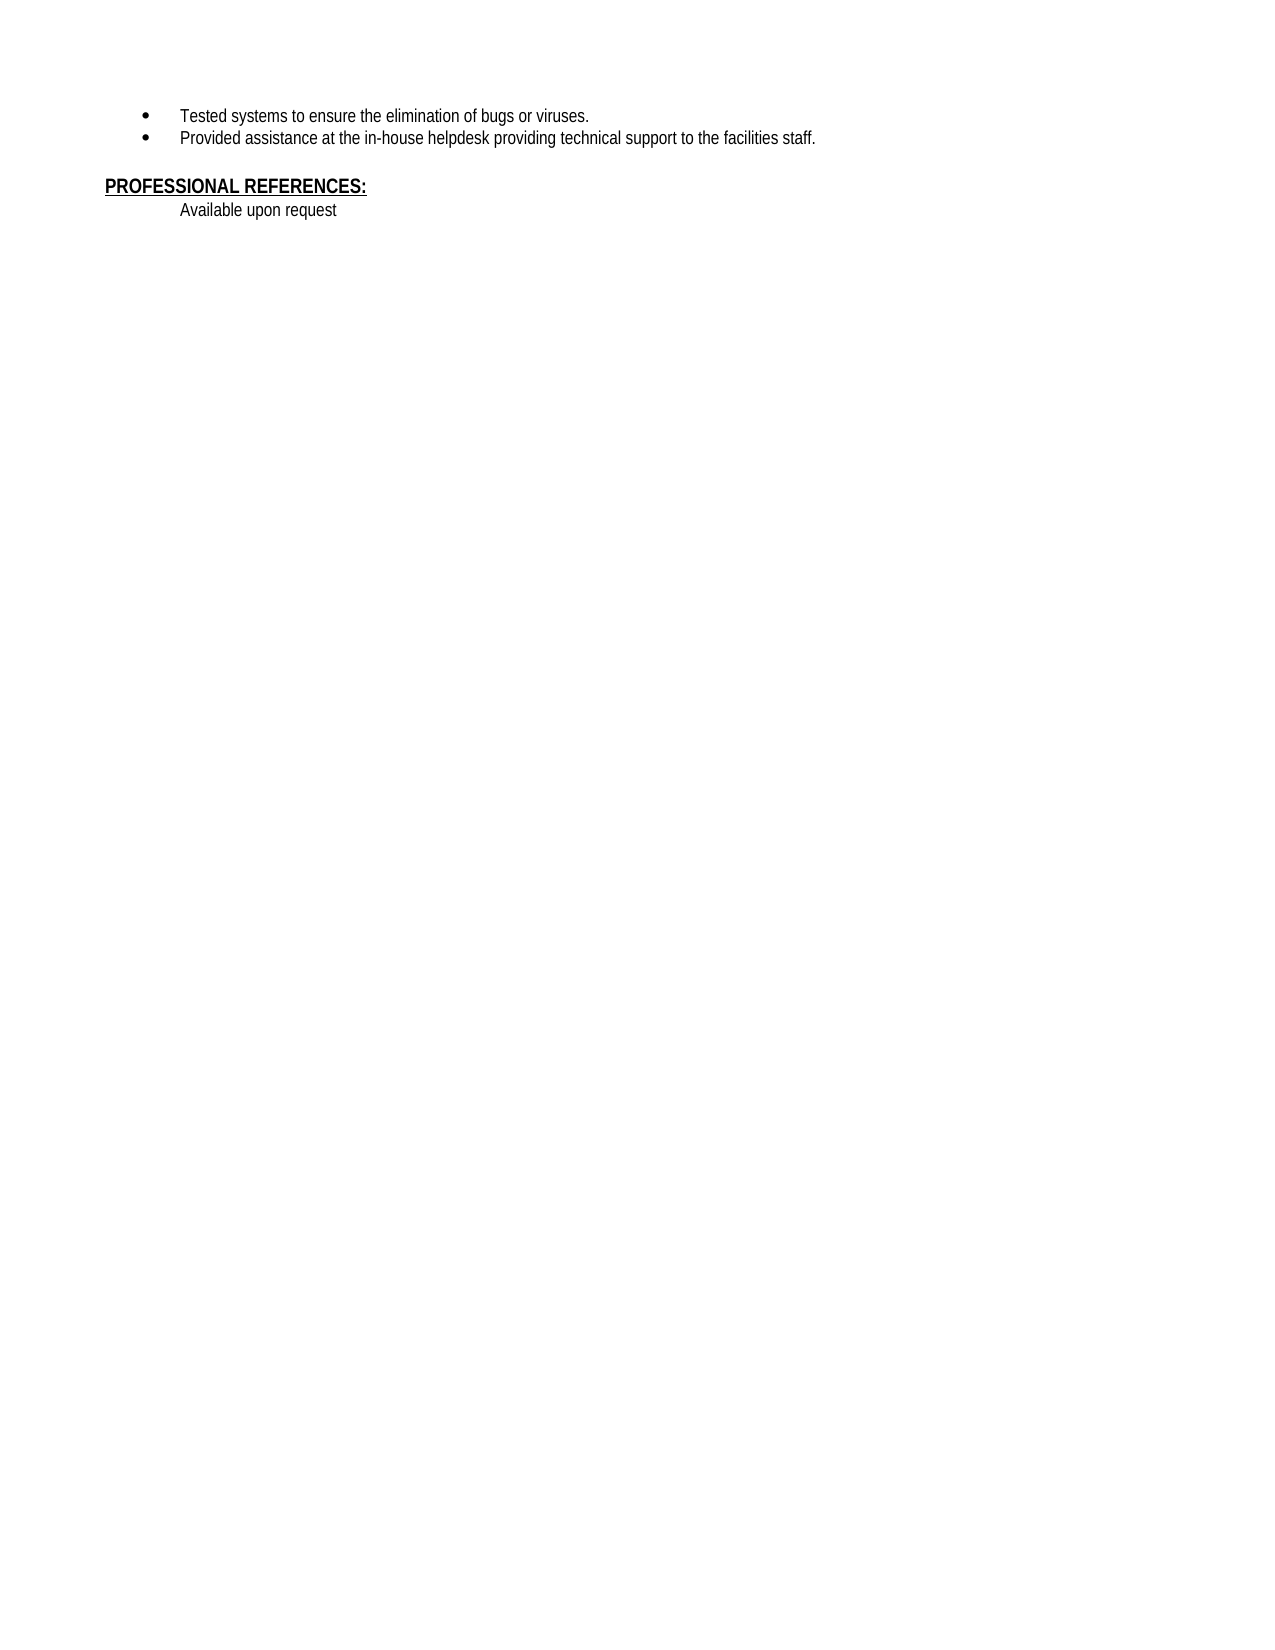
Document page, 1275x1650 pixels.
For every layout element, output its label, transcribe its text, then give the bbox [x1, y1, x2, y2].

list Provided assistance at the in-house helpdesk providing technical support to the facilities staff. [142, 127, 1170, 148]
text Available upon request [180, 198, 1170, 220]
text PROFESSIONAL REFERENCES: [105, 174, 1170, 198]
list Tested systems to ensure the elimination of bugs or viruses. [142, 105, 1170, 127]
